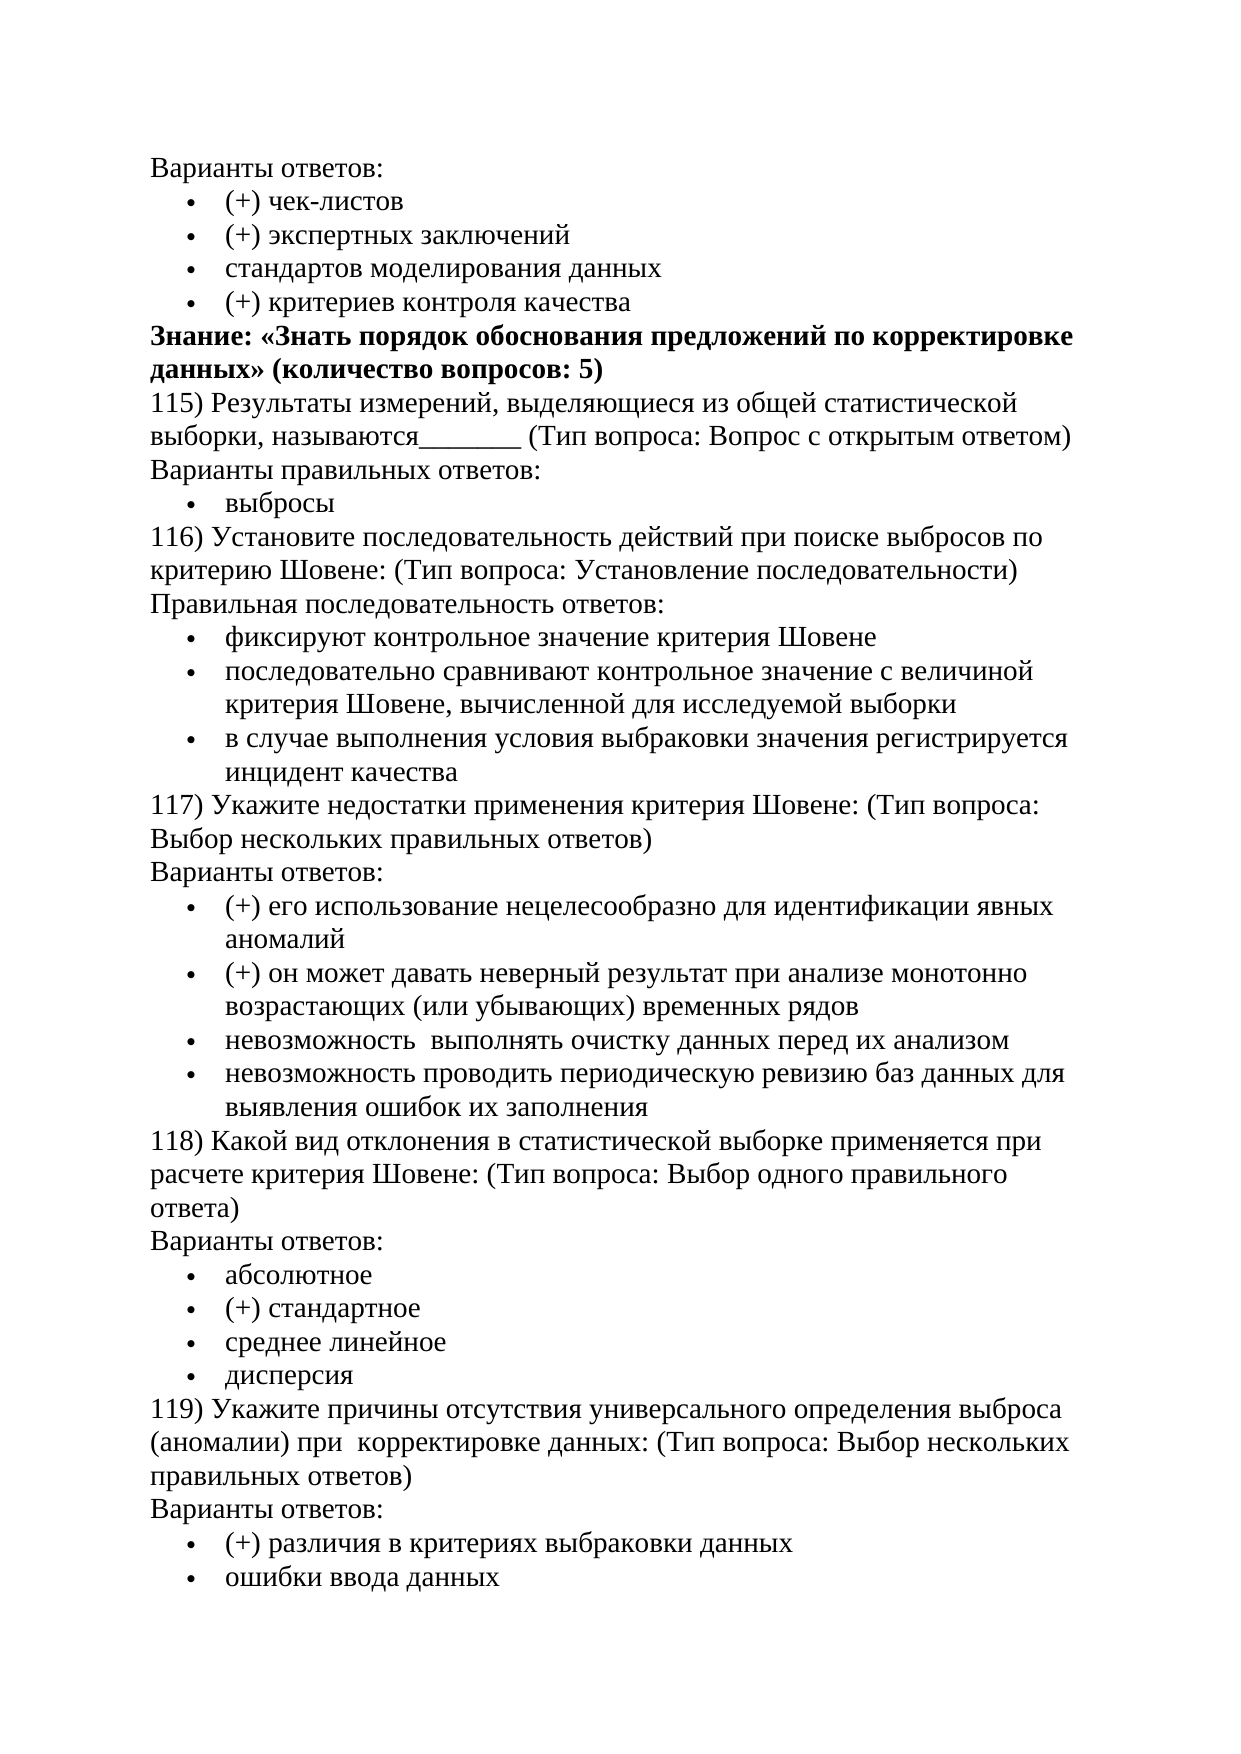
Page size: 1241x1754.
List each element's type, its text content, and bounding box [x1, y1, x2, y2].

text 116) Установите последовательность действий при поиске выбросов по критерию Шовене: (Тип вопроса: Установление последовательности) [150, 519, 1090, 586]
list дисперсия [187, 1357, 1090, 1391]
text Правильная последовательность ответов: [150, 586, 1090, 619]
text Варианты ответов: [150, 1492, 1090, 1525]
list невозможность выполнять очистку данных перед их анализом [187, 1022, 1090, 1056]
list невозможность проводить периодическую ревизию баз данных для выявления ошибок их заполнения [187, 1056, 1090, 1123]
list фиксируют контрольное значение критерия Шовене [187, 619, 1090, 653]
list (+) он может давать неверный результат при анализе монотонно возрастающих (или убывающих) временных рядов [187, 955, 1090, 1022]
list абсолютное [187, 1257, 1090, 1290]
text 119) Укажите причины отсутствия универсального определения выброса (аномалии) при корректировке данных: (Тип вопроса: Выбор нескольких правильных ответов) [150, 1391, 1090, 1492]
list (+) чек-листов [187, 183, 1090, 217]
list стандартов моделирования данных [187, 251, 1090, 284]
list (+) стандартное [187, 1290, 1090, 1324]
list (+) его использование нецелесообразно для идентификации явных аномалий [187, 888, 1090, 955]
text 115) Результаты измерений, выделяющиеся из общей статистической выборки, называются_______ (Тип вопроса: Вопрос с открытым ответом) [150, 385, 1090, 452]
list (+) критериев контроля качества [187, 284, 1090, 318]
text Варианты ответов: [150, 854, 1090, 888]
list ошибки ввода данных [187, 1559, 1090, 1592]
list в случае выполнения условия выбраковки значения регистрируется инцидент качества [187, 720, 1090, 787]
list (+) экспертных заключений [187, 217, 1090, 251]
text Варианты ответов: [150, 1223, 1090, 1257]
text Знание: «Знать порядок обоснования предложений по корректировке данных» (количество вопросов: 5) [150, 318, 1090, 385]
text 117) Укажите недостатки применения критерия Шовене: (Тип вопроса: Выбор нескольких правильных ответов) [150, 787, 1090, 854]
list выбросы [187, 485, 1090, 519]
list среднее линейное [187, 1324, 1090, 1357]
list (+) различия в критериях выбраковки данных [187, 1525, 1090, 1559]
text Варианты ответов: [150, 150, 1090, 183]
text Варианты правильных ответов: [150, 452, 1090, 485]
text 118) Какой вид отклонения в статистической выборке применяется при расчете критерия Шовене: (Тип вопроса: Выбор одного правильного ответа) [150, 1123, 1090, 1223]
list последовательно сравнивают контрольное значение с величиной критерия Шовене, вычисленной для исследуемой выборки [187, 653, 1090, 720]
